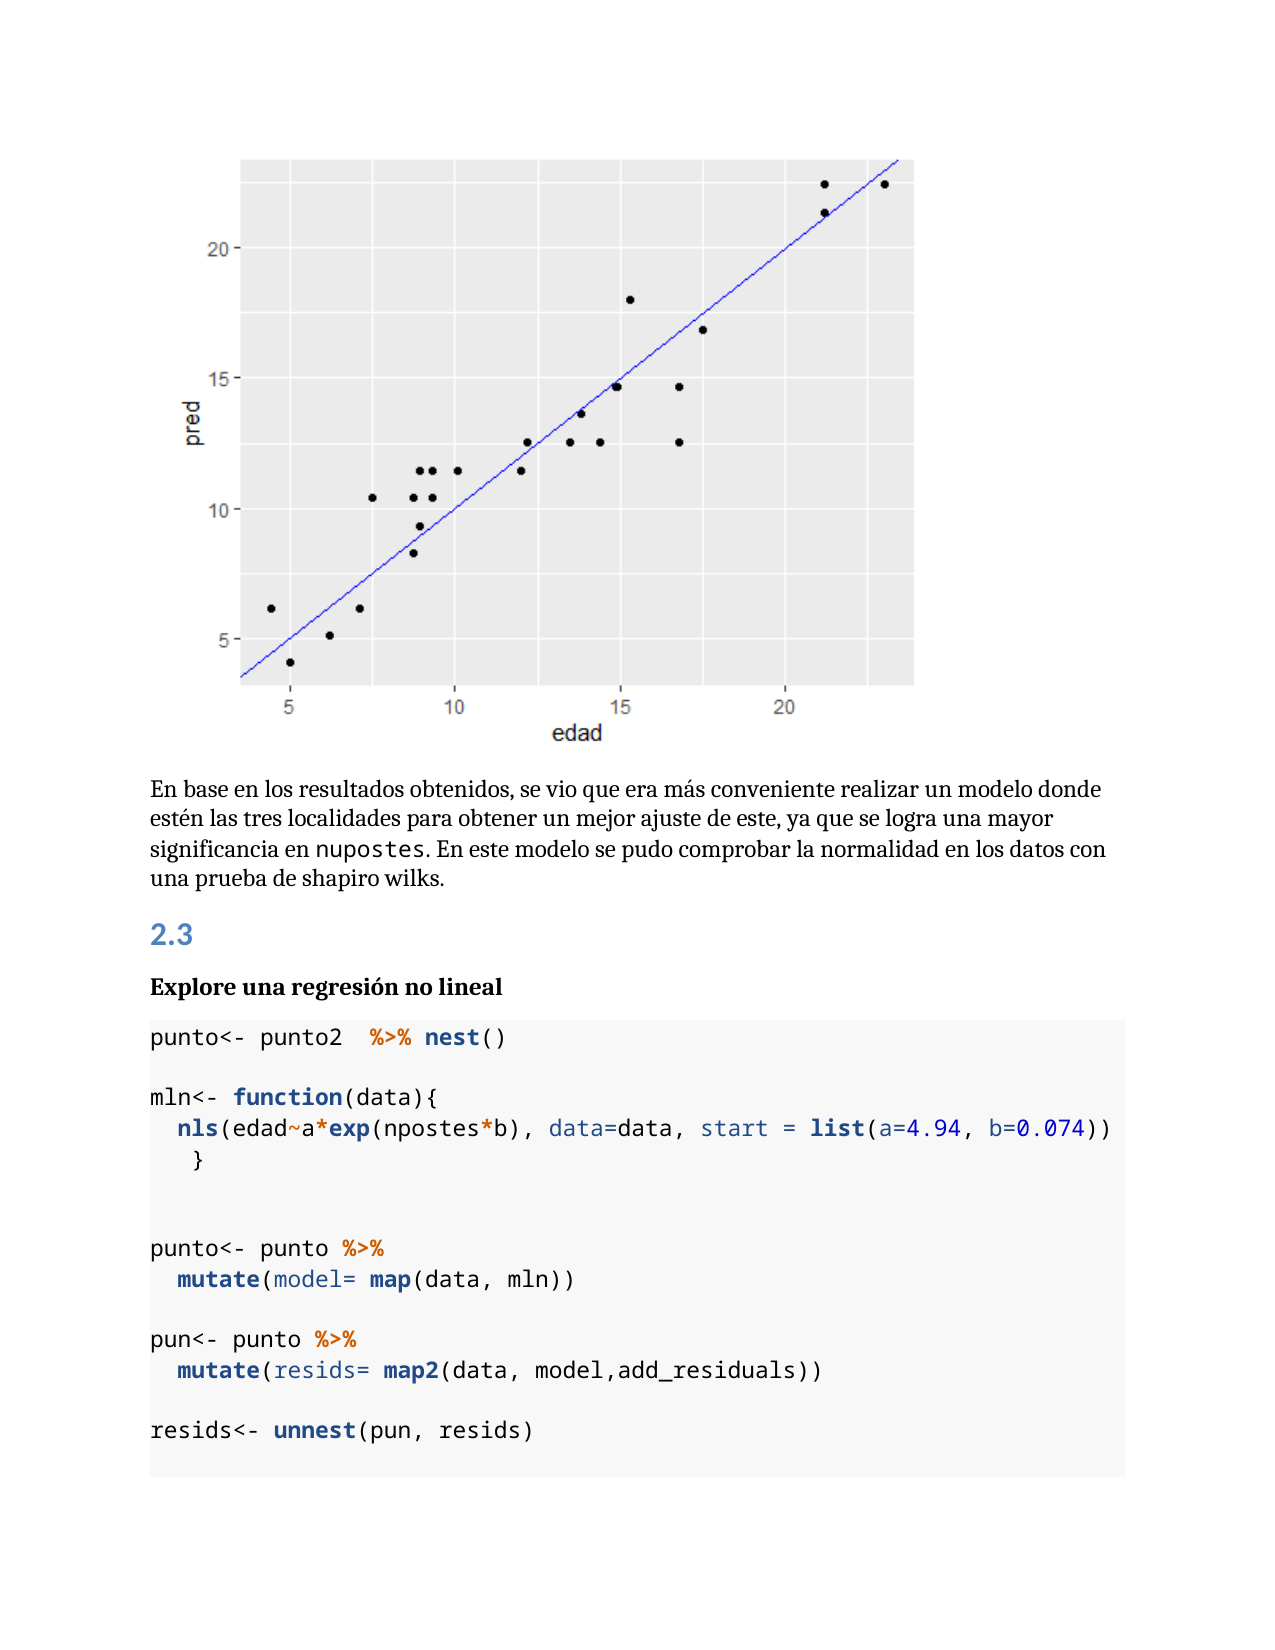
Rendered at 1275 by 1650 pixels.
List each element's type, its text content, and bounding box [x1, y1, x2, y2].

picture [168, 150, 927, 757]
subtitle 2.3 [150, 913, 1125, 954]
text En base en los resultados obtenidos, se vio que era más conveniente realizar un modelo donde estén las tres localidades para obtener un mejor ajuste de este, ya que se logra una mayor significancia en nupostes. En este modelo se pudo comprobar la normalidad en los datos con una prueba de shapiro wilks. [150, 775, 1125, 893]
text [150, 1020, 1125, 1477]
text Explore una regresión no lineal [150, 973, 1125, 1002]
